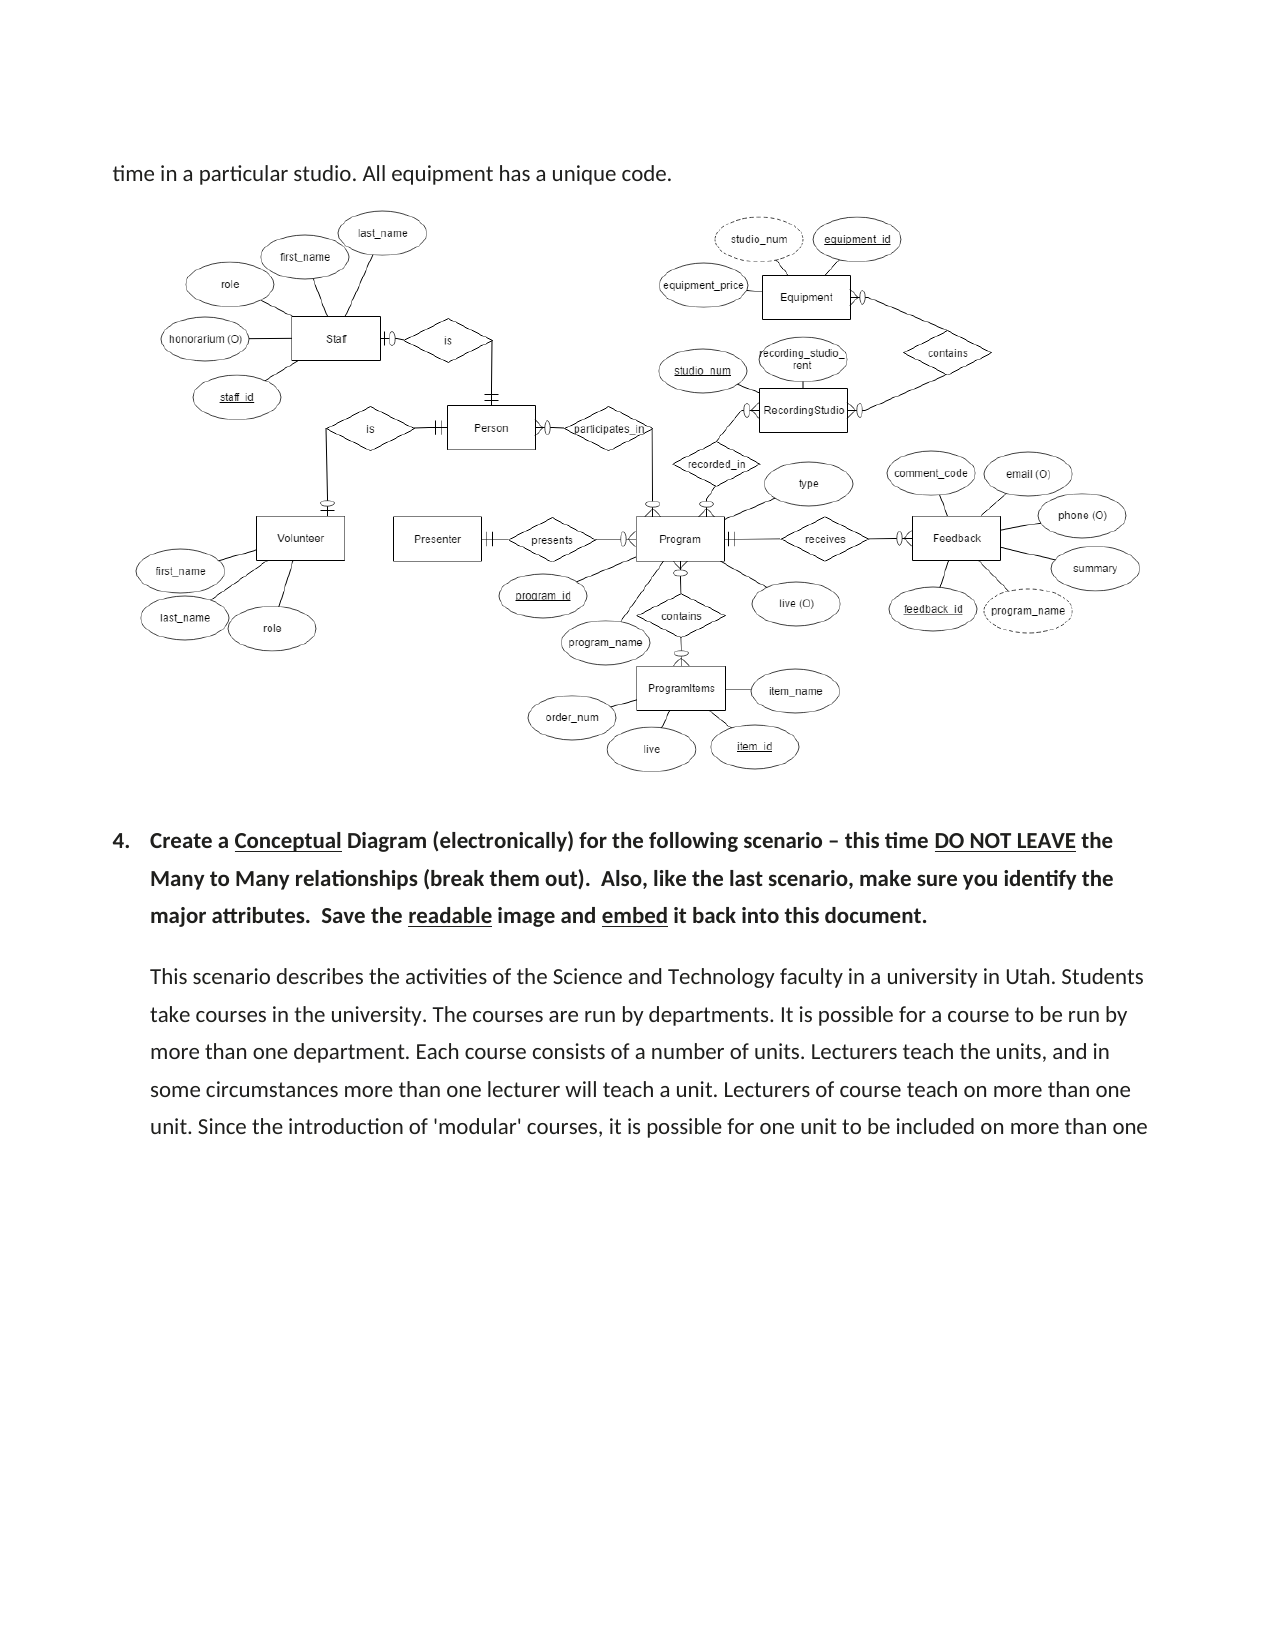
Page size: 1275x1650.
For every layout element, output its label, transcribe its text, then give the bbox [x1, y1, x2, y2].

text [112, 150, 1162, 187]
list Create a Conceptual Diagram (electronically) for the following scenario – this time DO NOT LEAVE the Many to Many relationships (break them out). Also, like the last scenario, make sure you identify the major attributes. Save the readable image and embed it back into this document. [112, 817, 1162, 929]
text This scenario describes the activities of the Science and Technology faculty in a university in Utah. Students take courses in the university. The courses are run by departments. It is possible for a course to be run by more than one department. Each course consists of a number of units. Lecturers teach the units, and in some circumstances more than one lecturer will teach a unit. Lecturers of course teach on more than one unit. Since the introduction of 'modular' courses, it is possible for one unit to be included on more than one course. A lecturer may be a course leader for a particular course. [150, 953, 1162, 1140]
picture [112, 187, 1162, 794]
